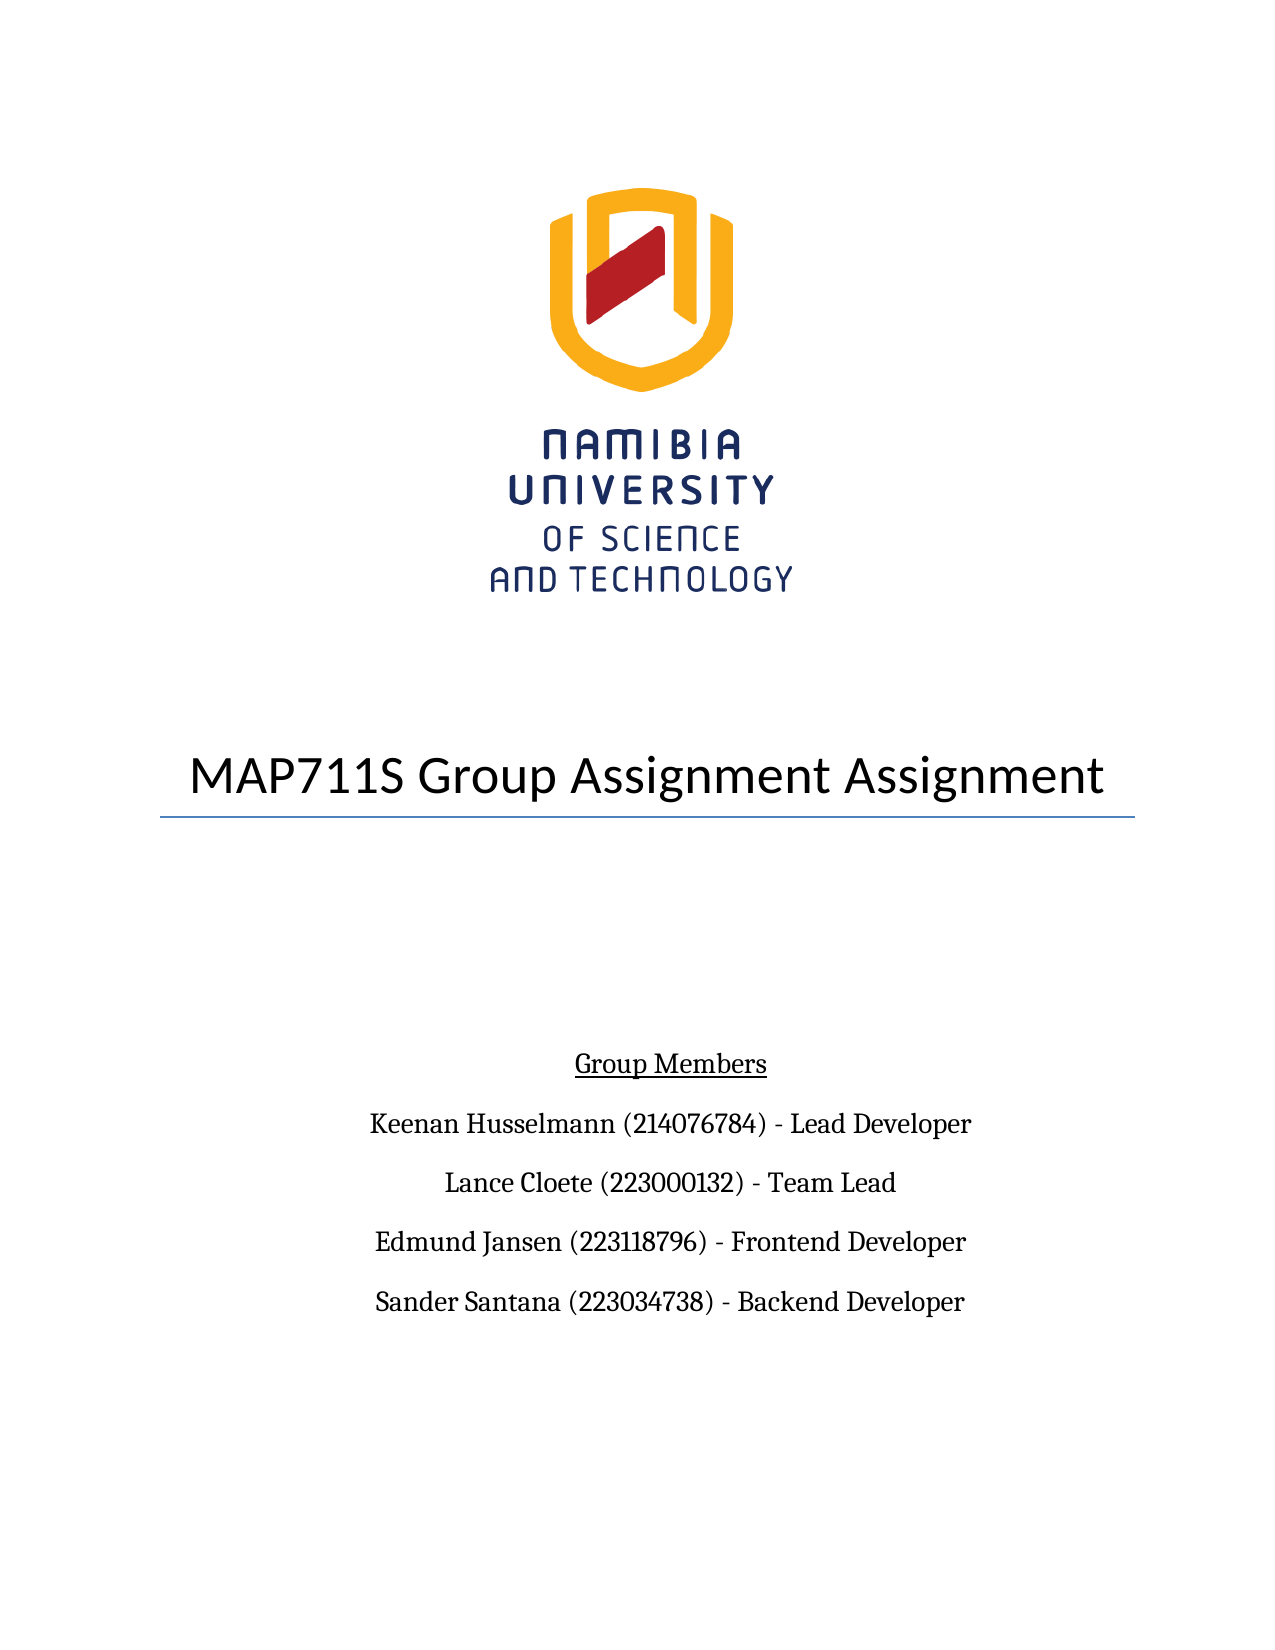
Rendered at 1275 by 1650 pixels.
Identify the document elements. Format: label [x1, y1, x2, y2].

picture [400, 150, 881, 630]
